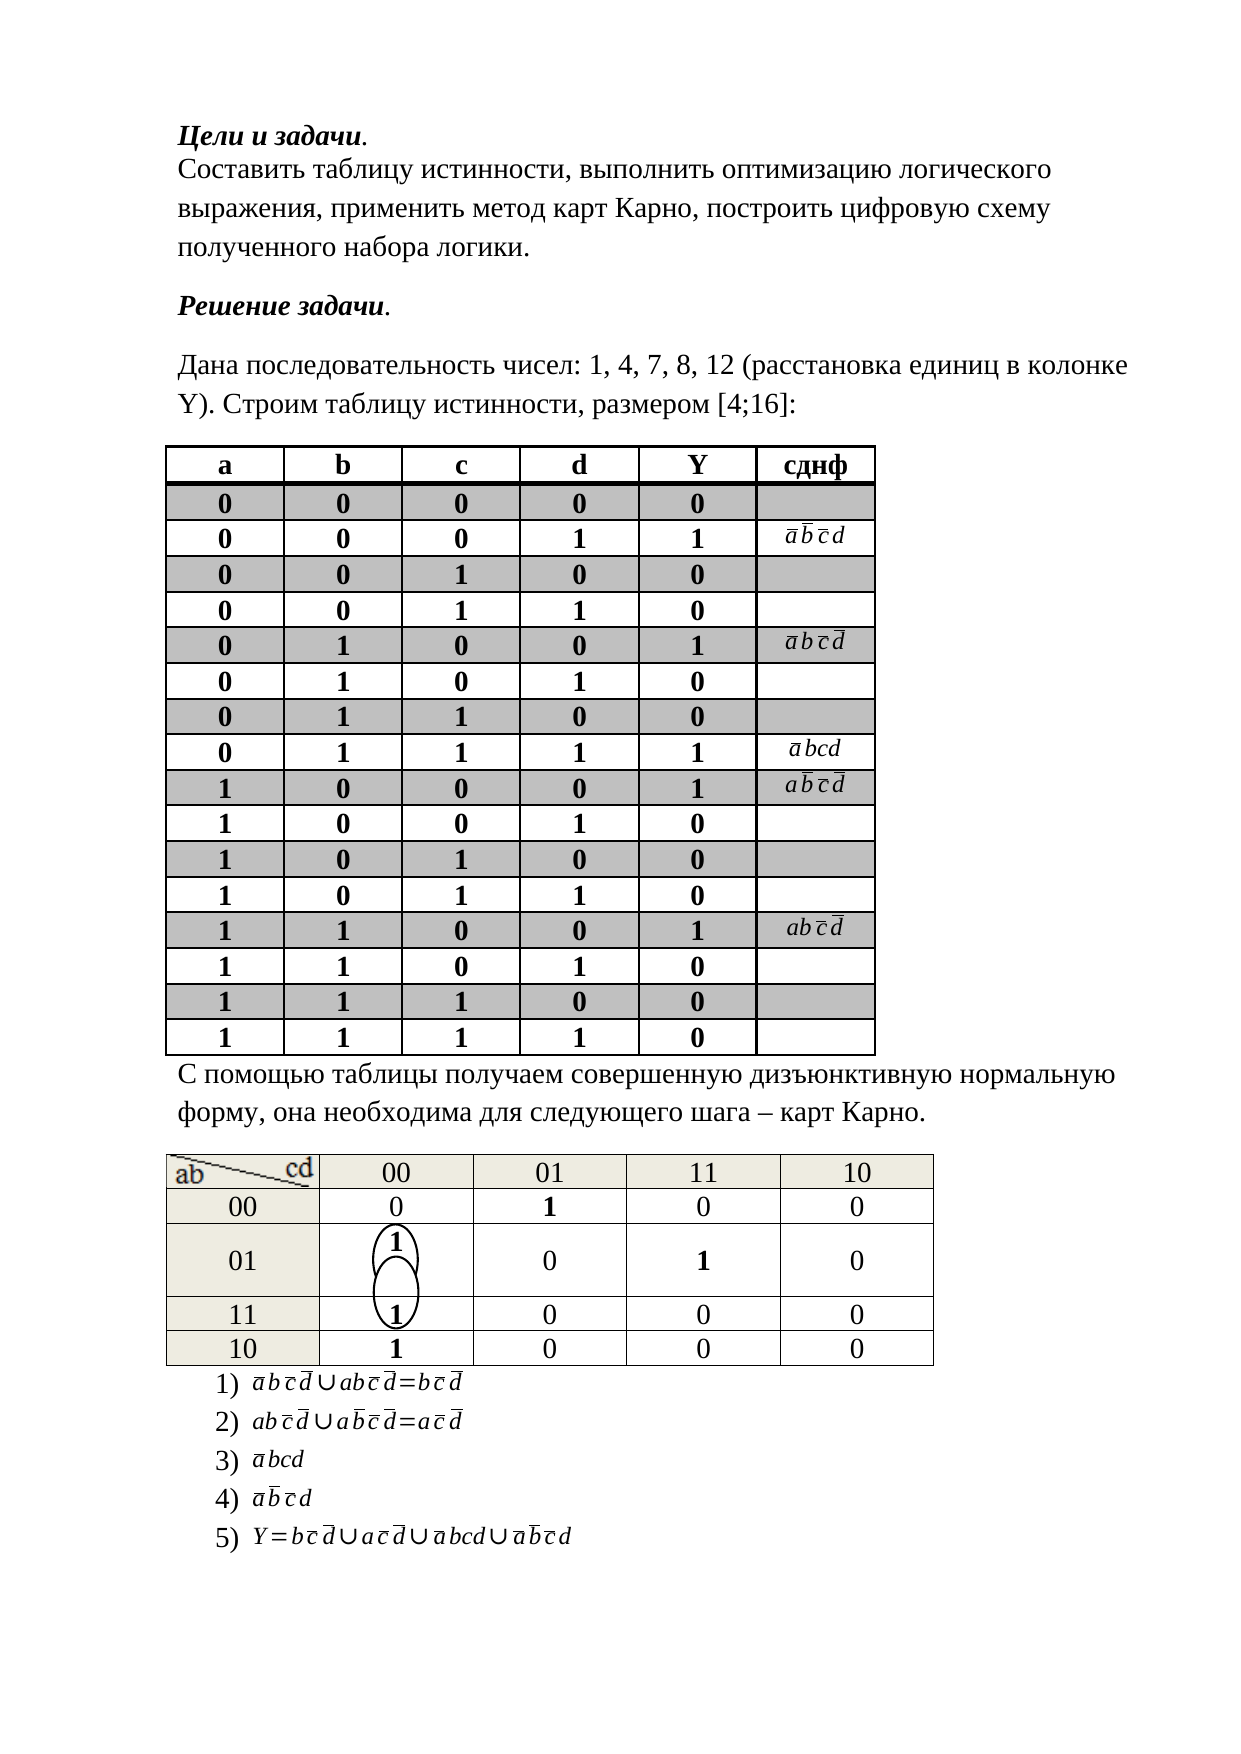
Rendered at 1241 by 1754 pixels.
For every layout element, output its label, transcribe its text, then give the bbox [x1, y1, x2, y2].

table_cell 1 [521, 949, 638, 982]
table_cell 0 [640, 557, 755, 591]
table_cell 1 [285, 735, 401, 769]
table_cell 0 [167, 628, 283, 662]
table_cell 10 [167, 1331, 319, 1365]
table_cell 1 [640, 913, 755, 947]
table_cell [758, 628, 874, 662]
table_cell 1 [640, 628, 755, 662]
table_cell 1 [285, 664, 401, 697]
table_cell 1 [403, 593, 519, 626]
table_cell 0 [640, 700, 755, 733]
table_cell 1 [521, 521, 638, 555]
table_cell 1 [403, 985, 519, 1018]
table_cell 0 [640, 486, 755, 519]
table_cell 1 [167, 949, 283, 982]
table_cell 1 [167, 806, 283, 840]
table_cell 0 [403, 628, 519, 662]
table_cell 01 [167, 1224, 319, 1296]
table_cell 1 [521, 735, 638, 769]
table_header d [521, 448, 638, 481]
table_cell 0 [521, 913, 638, 947]
table_cell 1 [403, 700, 519, 733]
table_cell 1 [285, 628, 401, 662]
table_cell 1 [521, 806, 638, 840]
table_cell 11 [167, 1297, 319, 1330]
picture [166, 1155, 317, 1187]
table_cell 0 [521, 771, 638, 804]
table_cell 0 [285, 521, 401, 555]
table_cell 0 [627, 1297, 780, 1330]
table_cell 0 [403, 521, 519, 555]
table_cell 0 [285, 486, 401, 519]
text Решение задачи. [177, 288, 1152, 322]
table_cell 1 [521, 1020, 638, 1054]
table_cell 1 [403, 1020, 519, 1054]
table_cell [758, 913, 874, 947]
table_cell [758, 949, 874, 982]
table_cell [758, 842, 874, 876]
table_cell 0 [167, 700, 283, 733]
table_cell 0 [285, 593, 401, 626]
text Цели и задачи. [177, 118, 1152, 152]
table_header 01 [474, 1155, 626, 1188]
table_cell 0 [167, 735, 283, 769]
table_cell [758, 700, 874, 733]
table_cell 1 [285, 1020, 401, 1054]
table_cell 1 [320, 1297, 473, 1330]
table_cell 1 [521, 878, 638, 911]
table_cell 0 [627, 1189, 780, 1223]
table_cell 0 [474, 1297, 626, 1330]
table_cell 0 [640, 985, 755, 1018]
table_cell [758, 1020, 874, 1054]
table_cell 0 [640, 1020, 755, 1054]
table_cell 1 [167, 913, 283, 947]
table_cell 0 [521, 985, 638, 1018]
table_cell 1 [320, 1331, 473, 1365]
table_cell 0 [474, 1331, 626, 1365]
table_cell 0 [403, 486, 519, 519]
table_cell [758, 593, 874, 626]
table_header 10 [781, 1155, 933, 1188]
table_cell 0 [285, 878, 401, 911]
table_cell 0 [167, 521, 283, 555]
table_cell 1 [320, 1224, 473, 1296]
table_cell 1 [640, 521, 755, 555]
table_cell 0 [403, 913, 519, 947]
table_cell 1 [167, 985, 283, 1018]
table_cell [758, 735, 874, 769]
table_cell 0 [403, 806, 519, 840]
table_cell [758, 664, 874, 697]
table_cell 0 [640, 664, 755, 697]
table_cell [758, 985, 874, 1018]
table_cell 0 [521, 700, 638, 733]
table_cell 0 [403, 949, 519, 982]
table_cell 0 [285, 842, 401, 876]
table_cell 1 [285, 985, 401, 1018]
table_cell 00 [167, 1189, 319, 1223]
table_cell 1 [167, 771, 283, 804]
table_cell 0 [474, 1224, 626, 1296]
table_cell 1 [403, 842, 519, 876]
table_cell 1 [403, 878, 519, 911]
table_cell [758, 521, 874, 555]
text Составить таблицу истинности, выполнить оптимизацию логического выражения, применить метод карт Карно, построить цифровую схему полученного набора логики. [177, 152, 1152, 262]
table_cell 1 [521, 593, 638, 626]
table_cell 0 [167, 664, 283, 697]
table_cell 0 [521, 557, 638, 591]
table_cell 1 [403, 735, 519, 769]
table_cell 0 [167, 486, 283, 519]
table_cell 1 [285, 700, 401, 733]
table_cell 1 [521, 664, 638, 697]
table_cell 1 [474, 1189, 626, 1223]
table_cell 0 [627, 1331, 780, 1365]
table_header a [167, 448, 283, 481]
table_cell 0 [167, 593, 283, 626]
table_cell [758, 771, 874, 804]
table_header b [285, 448, 401, 481]
table_cell [758, 486, 874, 519]
table_cell 1 [285, 913, 401, 947]
table_cell 0 [640, 949, 755, 982]
table_cell 0 [640, 593, 755, 626]
text Дана последовательность чисел: 1, 4, 7, 8, 12 (расстановка единиц в колонке Y). Строим таблицу истинности, размером [4;16]: [177, 347, 1152, 419]
table_cell 1 [640, 735, 755, 769]
table_cell 0 [640, 806, 755, 840]
table_cell 0 [640, 878, 755, 911]
table_cell 0 [521, 842, 638, 876]
table_cell 1 [167, 842, 283, 876]
table_header 00 [320, 1155, 473, 1188]
table_cell 0 [781, 1224, 933, 1296]
table_cell 1 [167, 1020, 283, 1054]
table_cell 0 [403, 664, 519, 697]
table_cell 0 [521, 628, 638, 662]
table_cell 0 [640, 842, 755, 876]
table_cell 0 [781, 1297, 933, 1330]
table_header Y [640, 448, 755, 481]
table_cell 0 [320, 1189, 473, 1223]
table_cell 0 [285, 557, 401, 591]
table_cell 1 [285, 949, 401, 982]
table_cell [758, 878, 874, 911]
table_cell [758, 557, 874, 591]
table_header c [403, 448, 519, 481]
table_cell 1 [640, 771, 755, 804]
table_cell 0 [167, 557, 283, 591]
text С помощью таблицы получаем совершенную дизъюнктивную нормальную форму, она необходима для следующего шага – карт Карно. [177, 1056, 1152, 1128]
table_cell 0 [781, 1189, 933, 1223]
table_cell [758, 806, 874, 840]
table_cell 1 [403, 557, 519, 591]
table_cell 1 [167, 878, 283, 911]
table_cell 0 [781, 1331, 933, 1365]
table_cell 0 [521, 486, 638, 519]
table_cell 1 [627, 1224, 780, 1296]
table_header 11 [627, 1155, 780, 1188]
table_cell 0 [285, 806, 401, 840]
table_cell 0 [285, 771, 401, 804]
table_header сднф [758, 448, 874, 481]
table_cell 0 [403, 771, 519, 804]
